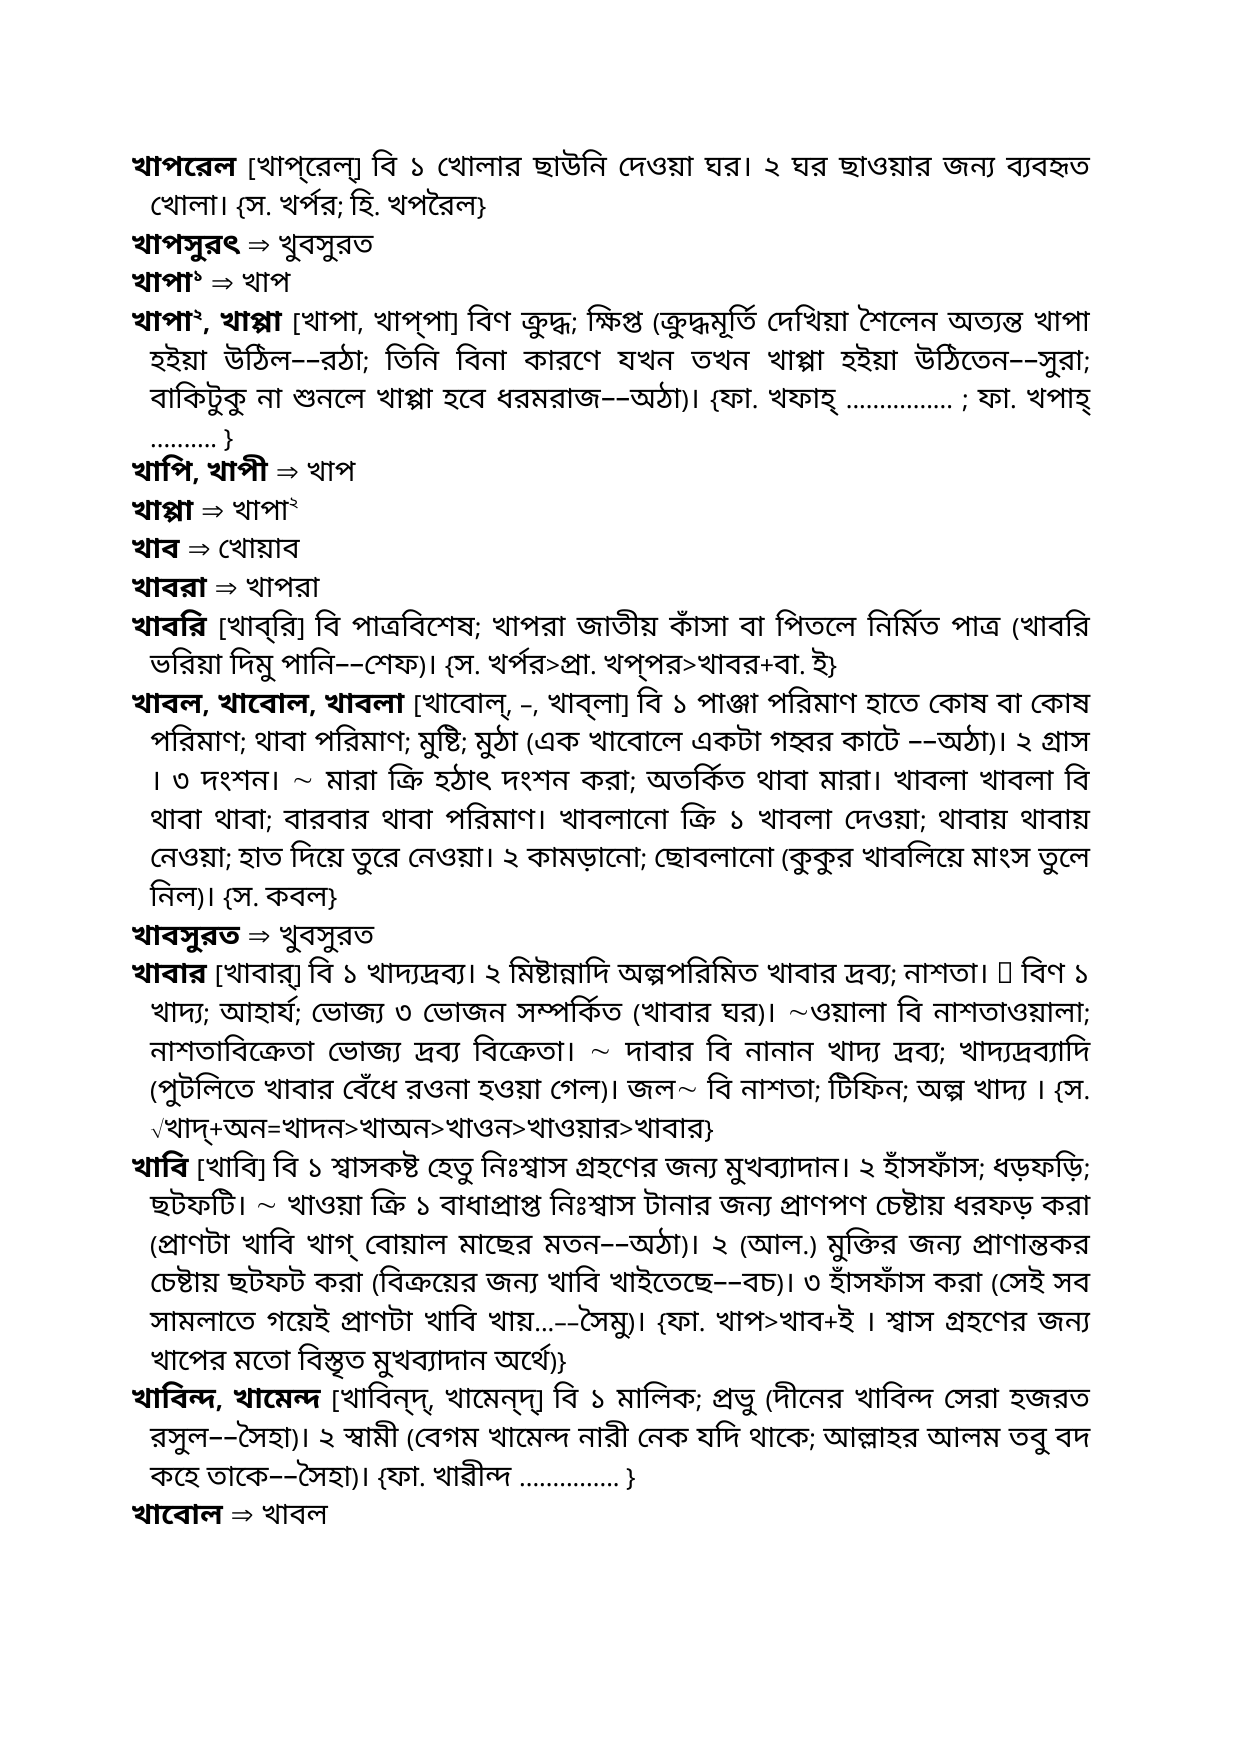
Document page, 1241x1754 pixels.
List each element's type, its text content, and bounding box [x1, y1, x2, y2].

text খাবসুরত খুবসুরত [131, 918, 1090, 957]
text খাপি, খাপী খাপ [131, 454, 1090, 493]
text খাপসুরৎ খুবসুরত [131, 227, 1090, 266]
text খাবিন্দ, খামেন্দ [খাবিন্‌দ্‌, খামেন্‌দ্‌] বি ১ মালিক; প্রভু (দীনের খাবিন্দ সেরা হজরত রসুল––সৈহা)। ২ স্বামী (বেগম খামেন্দ নারী নেক যদি থাকে; আল্লাহর আলম তবু বদ কহে তাকে––সৈহা)। {ফা. খাৱীন্দ ............... } [131, 1382, 1090, 1498]
text খাপা২, খাপ্পা [খাপা, খাপ্‌পা] বিণ ক্রুদ্ধ; ক্ষিপ্ত (ক্রুদ্ধমূর্তি দেখিয়া শৈলেন অত্যন্ত খাপা হইয়া উঠিল––রঠা; তিনি বিনা কারণে যখন তখন খাপ্পা হইয়া উঠিতেন––সুরা; বাকিটুকু না শুনলে খাপ্পা হবে ধরমরাজ––অঠা)। {ফা. খফাহ্‌ ................ ; ফা. খপাহ্‌ .......... } [131, 304, 1090, 454]
text খাবরা খাপরা [131, 571, 1090, 609]
text খাবোল খাবল [131, 1498, 1090, 1537]
text খাপরেল [খাপ্‌রেল্‌] বি ১ খোলার ছাউনি দেওয়া ঘর। ২ ঘর ছাওয়ার জন্য ব্যবহৃত খোলা। {স. খর্পর; হি. খপরৈল} [131, 150, 1090, 227]
text খাবি [খাবি] বি ১ শ্বাসকষ্ট হেতু নিঃশ্বাস গ্রহণের জন্য মুখব্যাদান। ২ হাঁসফাঁস; ধড়ফড়ি; ছটফটি। খাওয়া ক্রি ১ বাধাপ্রাপ্ত নিঃশ্বাস টানার জন্য প্রাণপণ চেষ্টায় ধরফড় করা (প্রাণটা খাবি খাগ্‌ বোয়াল মাছের মতন––অঠা)। ২ (আল.) মুক্তির জন্য প্রাণান্তকর চেষ্টায় ছটফট করা (বিক্রয়ের জন্য খাবি খাইতেছে––বচ)। ৩ হাঁসফাঁস করা (সেই সব সামলাতে গয়েই প্রাণটা খাবি খায়...––সৈমু)। {ফা. খাপ>খাব+ই । শ্বাস গ্রহণের জন্য খাপের মতো বিস্তৃত মুখব্যাদান অর্থে)} [131, 1150, 1090, 1382]
text খাবল, খাবোল, খাবলা [খাবোল্‌, –, খাব্‌লা] বি ১ পাঞ্জা পরিমাণ হাতে কোষ বা কোষ পরিমাণ; থাবা পরিমাণ; মুষ্টি; মুঠা (এক খাবোলে একটা গহ্বর কাটে ––অঠা)। ২ গ্রাস । ৩ দংশন। মারা ক্রি হঠাৎ দংশন করা; অতর্কিত থাবা মারা। খাবলা খাবলা বি থাবা থাবা; বারবার থাবা পরিমাণ। খাবলানো ক্রি ১ খাবলা দেওয়া; থাবায় থাবায় নেওয়া; হাত দিয়ে তুরে নেওয়া। ২ কামড়ানো; ছোবলানো (কুকুর খাবলিয়ে মাংস তুলে নিল)। {স. কবল} [131, 686, 1090, 918]
text খাপা১ খাপ [131, 266, 1090, 304]
text খাবার [খাবার্‌] বি ১ খাদ্যদ্রব্য। ২ মিষ্টান্নাদি অল্পপরিমিত খাবার দ্রব্য; নাশতা। বিণ ১ খাদ্য; আহার্য; ভোজ্য ৩ ভোজন সম্পর্কিত (খাবার ঘর)। ওয়ালা বি নাশতাওয়ালা; নাশতাবিক্রেতা ভোজ্য দ্রব্য বিক্রেতা। দাবার বি নানান খাদ্য দ্রব্য; খাদ্যদ্রব্যাদি (পুটলিতে খাবার বেঁধে রওনা হওয়া গেল)। জল বি নাশতা; টিফিন; অল্প খাদ্য । {স. খাদ্‌+অন=খাদন>খাঅন>খাওন>খাওয়ার>খাবার} [131, 957, 1090, 1150]
text খাবরি [খাব্‌রি] বি পাত্রবিশেষ; খাপরা জাতীয় কাঁসা বা পিতলে নির্মিত পাত্র (খাবরি ভরিয়া দিমু পানি––শেফ)। {স. খর্পর>প্রা. খপ্‌পর>খাবর+বা. ই} [131, 609, 1090, 686]
text খাব খোয়াব [131, 532, 1090, 571]
text খাপ্পা খাপা২ [131, 493, 1090, 532]
